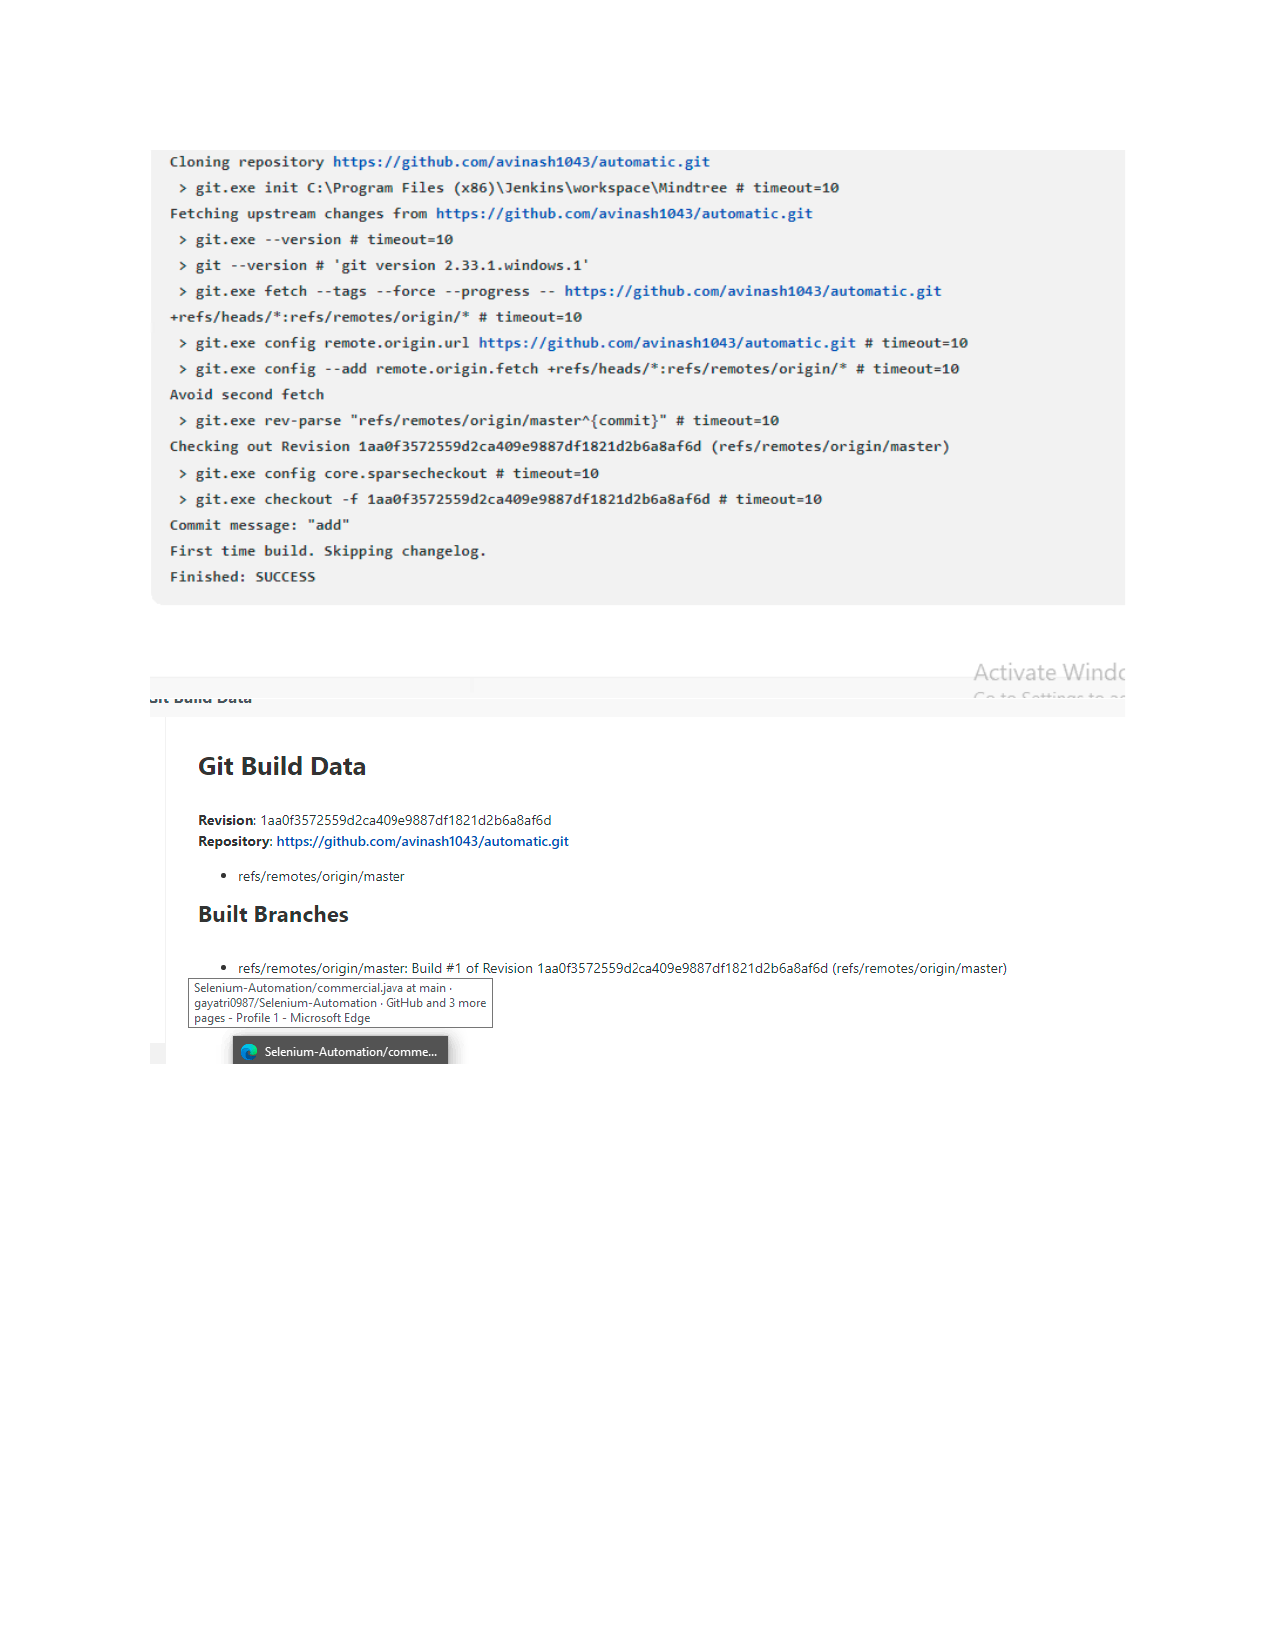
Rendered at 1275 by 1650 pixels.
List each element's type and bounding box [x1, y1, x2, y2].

picture [150, 150, 1125, 698]
picture [150, 699, 1125, 1064]
